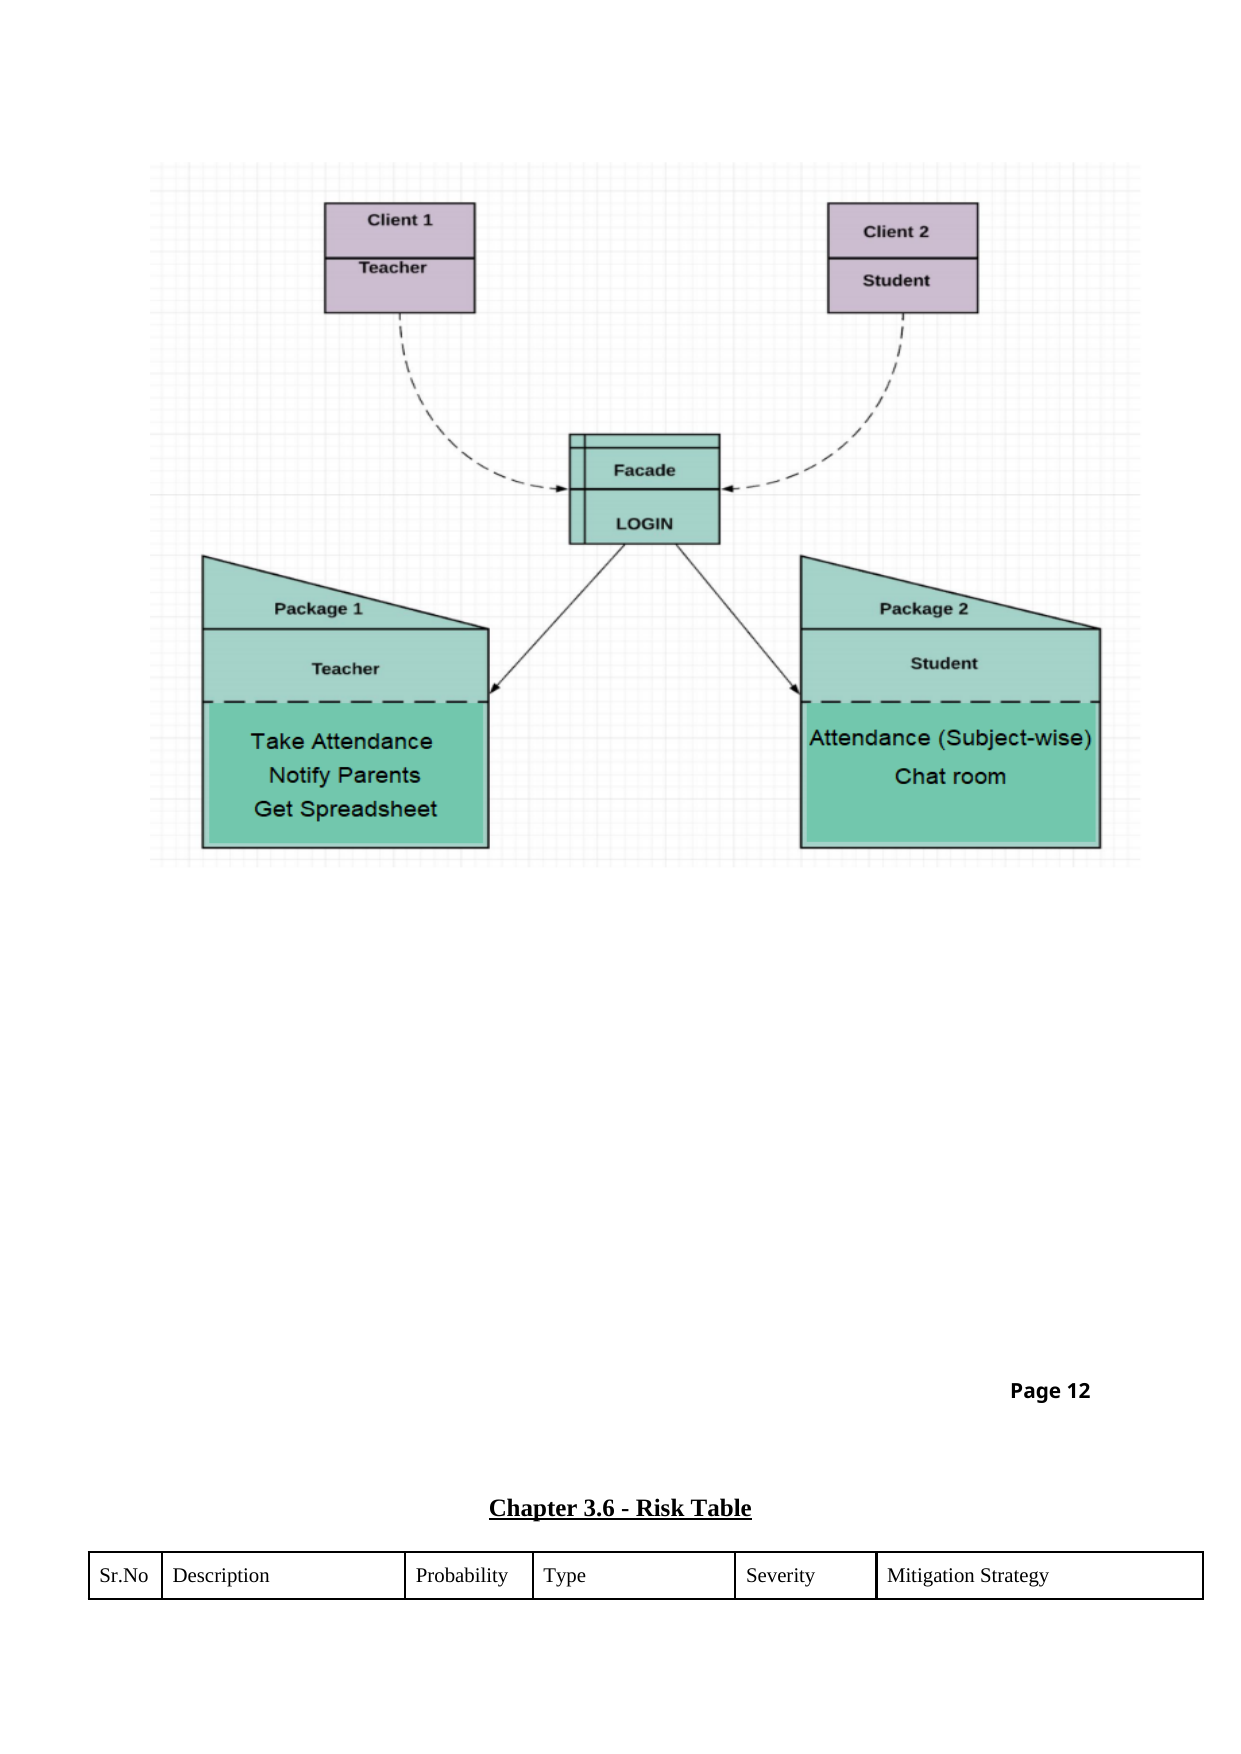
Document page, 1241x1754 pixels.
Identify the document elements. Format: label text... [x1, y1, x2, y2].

table_header Mitigation Strategy [878, 1553, 1202, 1598]
text Chapter 3.6 - Risk Table [150, 1493, 1090, 1522]
table_header Severity [736, 1553, 875, 1598]
picture [150, 150, 1147, 906]
table_header Type [534, 1553, 734, 1598]
table_header Sr.No [90, 1553, 161, 1598]
table_header Description [163, 1553, 404, 1598]
text Page 12 [150, 1377, 1090, 1405]
table_header Probability [406, 1553, 532, 1598]
